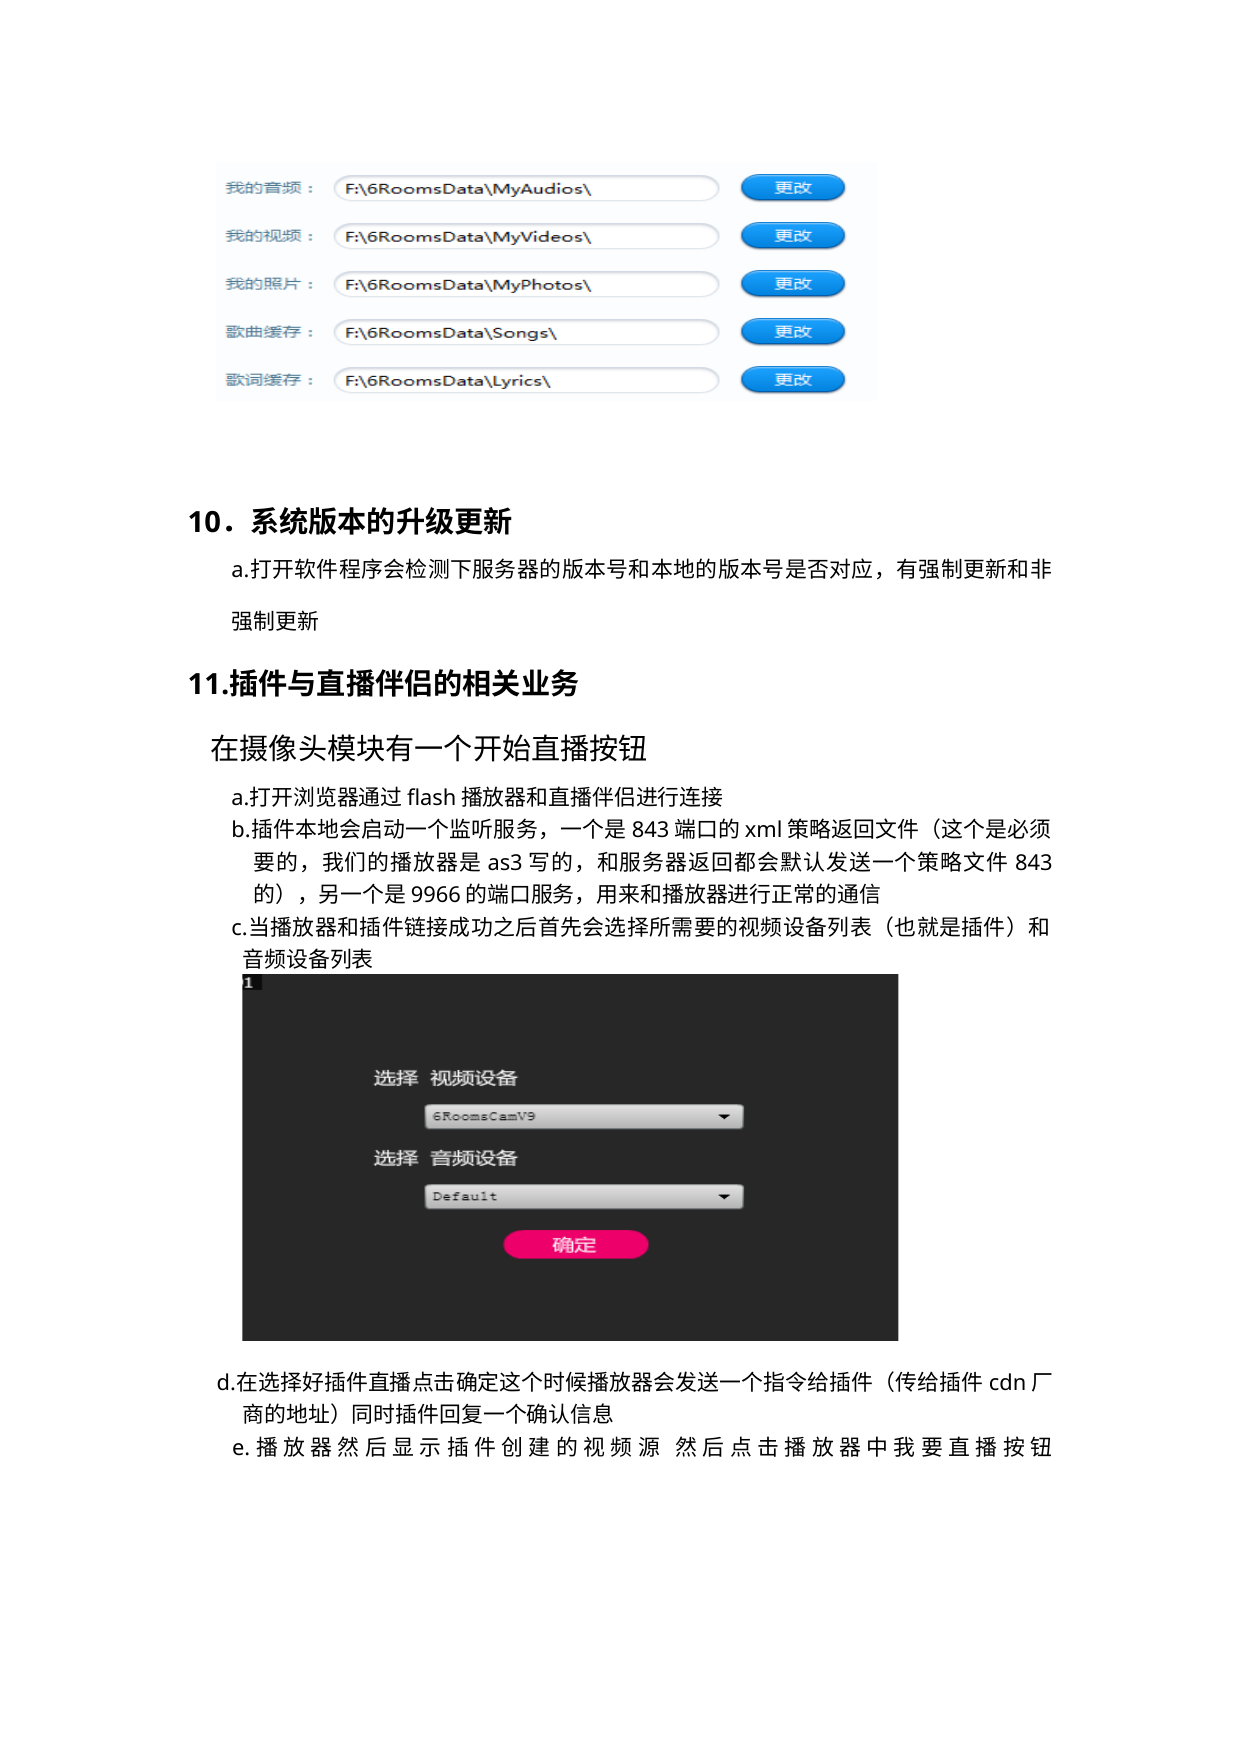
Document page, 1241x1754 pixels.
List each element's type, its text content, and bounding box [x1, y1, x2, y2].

picture [242, 974, 899, 1341]
text c.当播放器和插件链接成功之后首先会选择所需要的视频设备列表（也就是插件）和音频设备列表 [231, 909, 1053, 974]
text 10．系统版本的升级更新 [187, 487, 1053, 552]
text d.在选择好插件直播点击确定这个时候播放器会发送一个指令给插件（传给插件cdn厂商的地址）同时插件回复一个确认信息 [187, 1364, 1053, 1429]
text a.打开浏览器通过flash播放器和直播伴侣进行连接 [187, 779, 1053, 812]
text a.打开软件程序会检测下服务器的版本号和本地的版本号是否对应，有强制更新和非强制更新 [231, 552, 1053, 649]
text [187, 1429, 1053, 1462]
text b.插件本地会启动一个监听服务，一个是843端口的xml策略返回文件（这个是必须要的，我们的播放器是as3写的，和服务器返回都会默认发送一个策略文件843的），另一个是9966的端口服务，用来和播放器进行正常的通信 [231, 812, 1053, 909]
text 11.插件与直播伴侣的相关业务 [187, 649, 1053, 714]
picture [216, 162, 878, 401]
text 在摄像头模块有一个开始直播按钮 [187, 714, 1053, 779]
